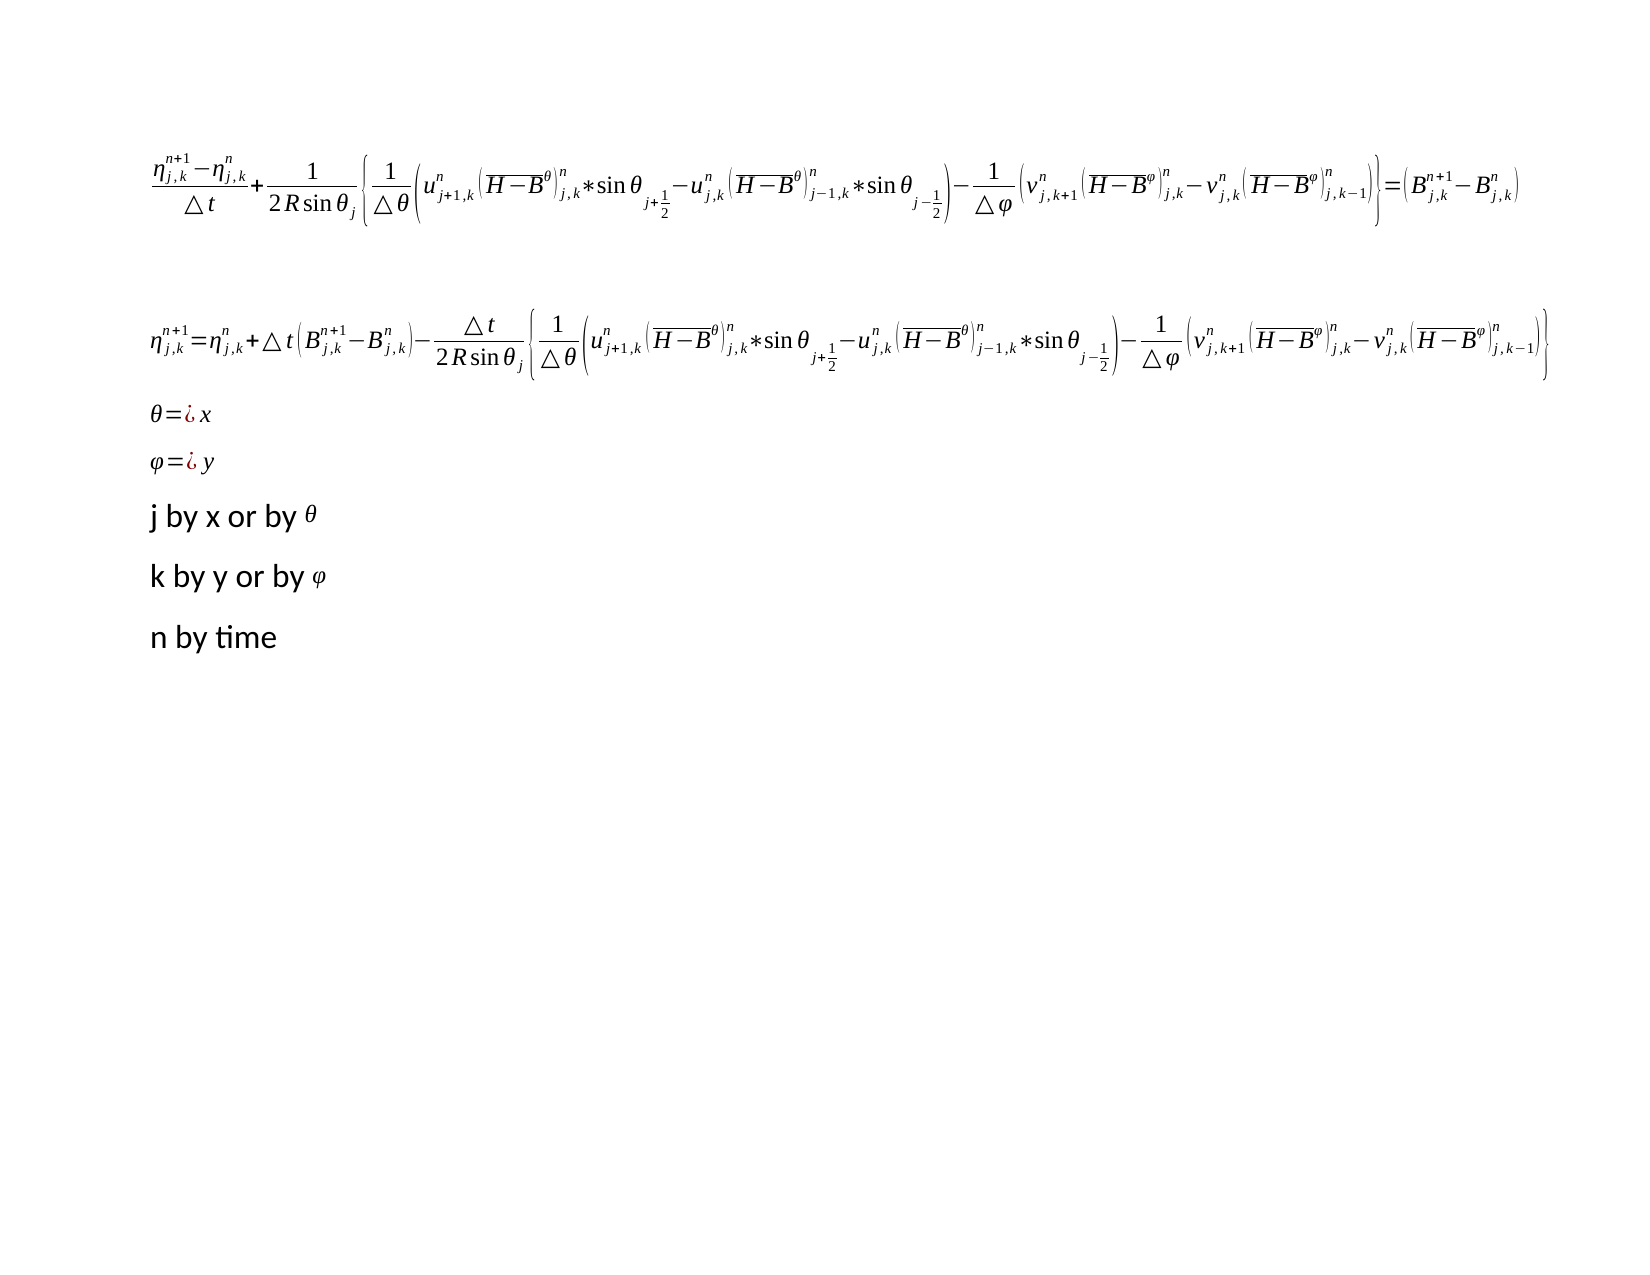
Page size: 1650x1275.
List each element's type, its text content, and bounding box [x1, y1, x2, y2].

text k by y or by [150, 555, 1500, 596]
text j by x or by [150, 494, 1500, 535]
text n by time [150, 616, 1500, 657]
